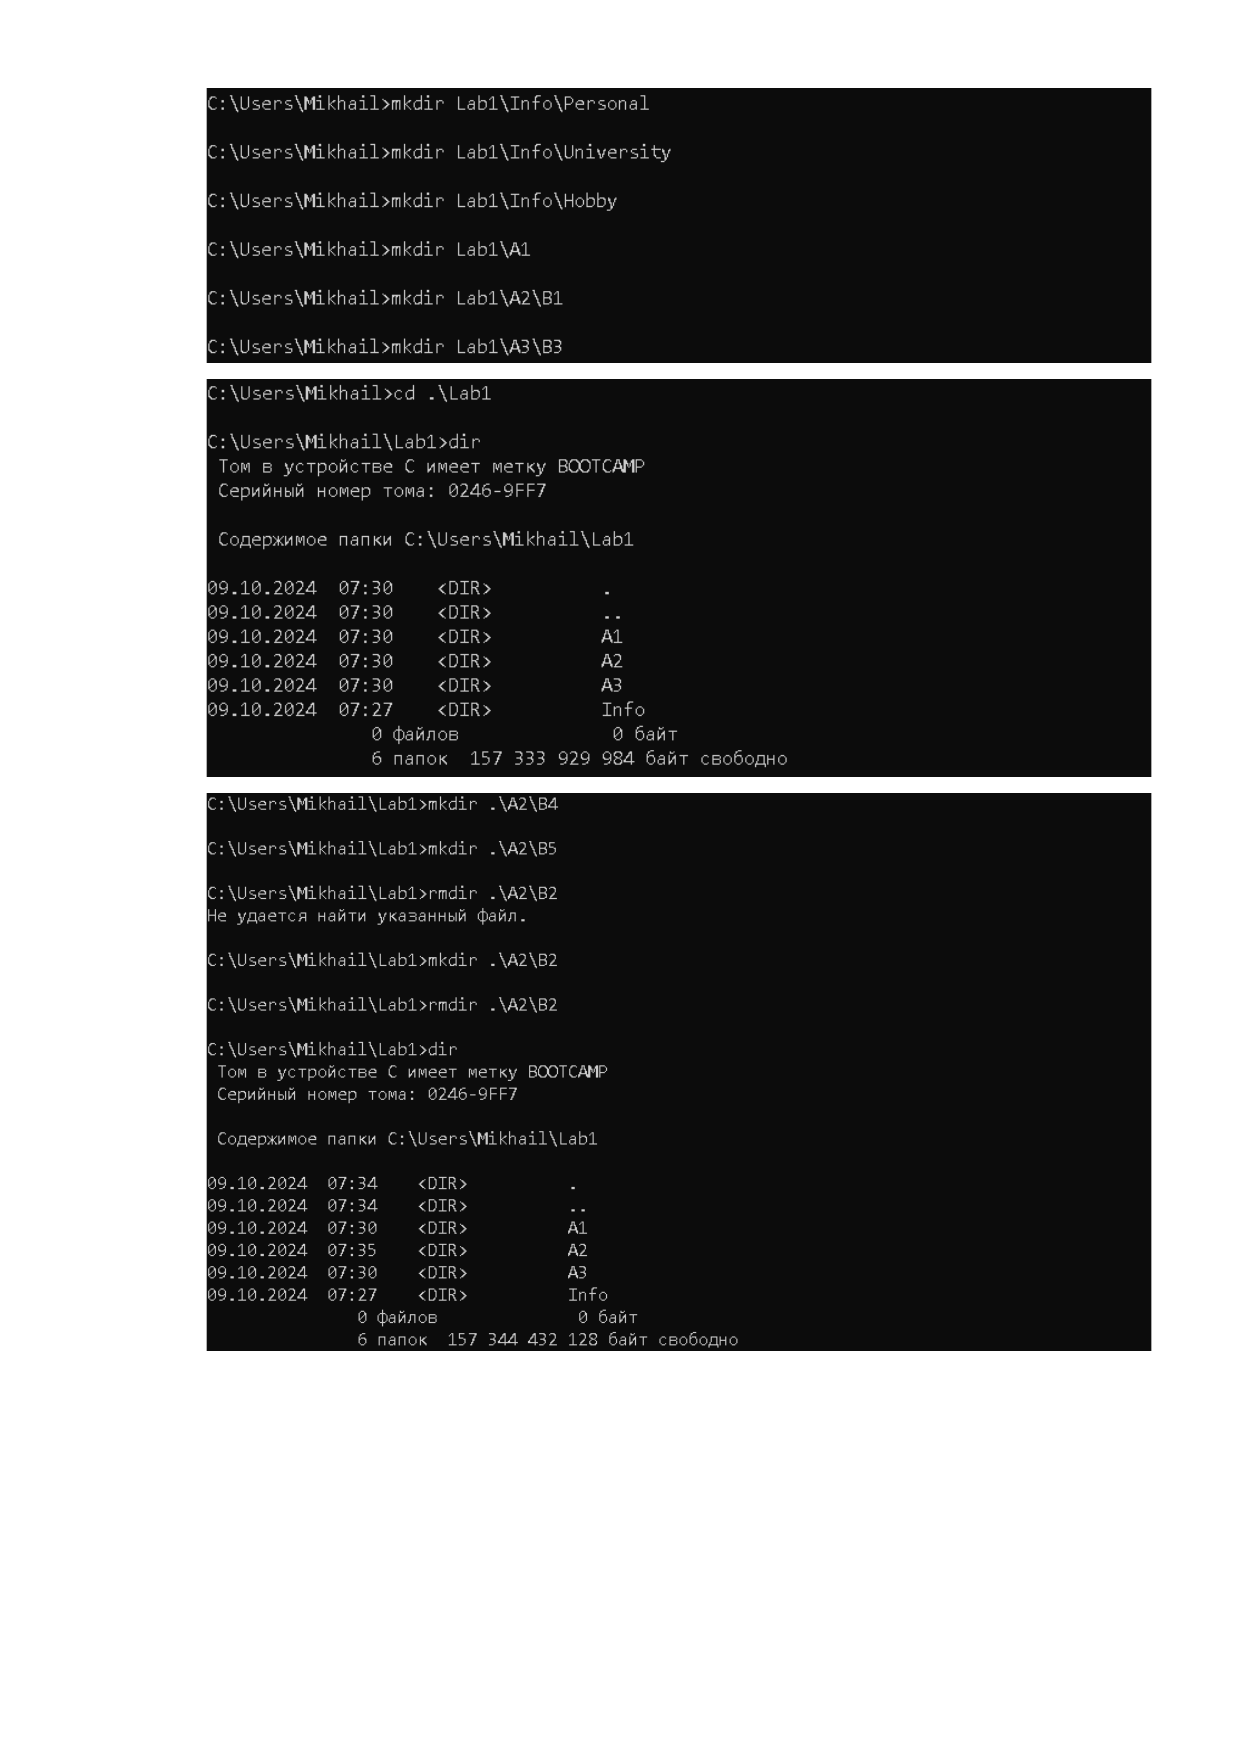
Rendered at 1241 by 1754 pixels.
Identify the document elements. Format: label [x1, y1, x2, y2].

picture [206, 88, 1152, 363]
picture [206, 379, 1152, 777]
picture [206, 793, 1152, 1351]
